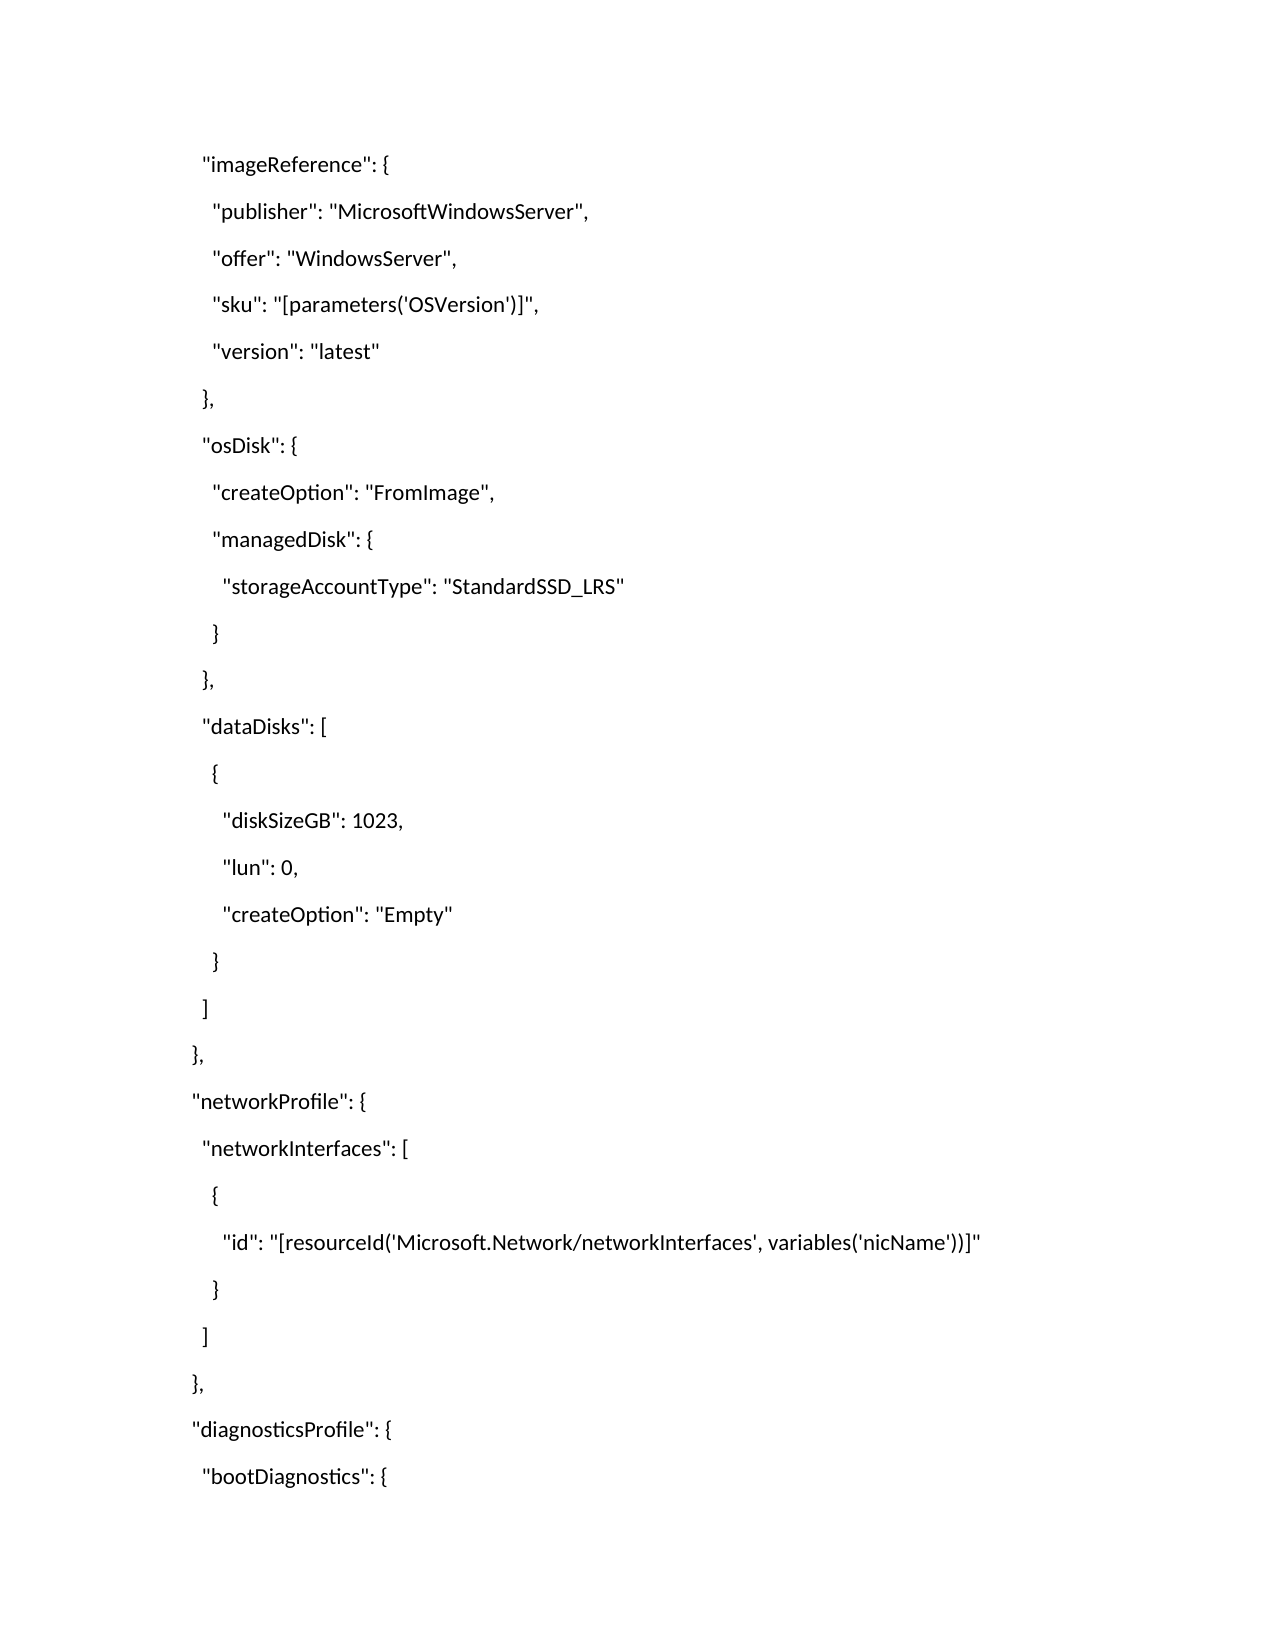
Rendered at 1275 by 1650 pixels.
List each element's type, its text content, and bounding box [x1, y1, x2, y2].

text "storageAccountType": "StandardSSD_LRS" [150, 572, 1125, 600]
text }, [150, 1369, 1125, 1397]
text "osDisk": { [150, 431, 1125, 459]
text ] [150, 994, 1125, 1022]
text "bootDiagnostics": { [150, 1462, 1125, 1491]
text "createOption": "FromImage", [150, 478, 1125, 506]
text "diskSizeGB": 1023, [150, 806, 1125, 834]
text "version": "latest" [150, 337, 1125, 366]
text { [150, 759, 1125, 787]
text "id": "[resourceId('Microsoft.Network/networkInterfaces', variables('nicName'))]" [150, 1228, 1125, 1256]
text "imageReference": { [150, 150, 1125, 178]
text } [150, 619, 1125, 647]
text { [150, 1181, 1125, 1209]
text "createOption": "Empty" [150, 900, 1125, 928]
text }, [150, 666, 1125, 694]
text "networkInterfaces": [ [150, 1134, 1125, 1162]
text }, [150, 1041, 1125, 1069]
text "managedDisk": { [150, 525, 1125, 553]
text }, [150, 384, 1125, 412]
text "publisher": "MicrosoftWindowsServer", [150, 197, 1125, 225]
text } [150, 1275, 1125, 1303]
text ] [150, 1322, 1125, 1350]
text "offer": "WindowsServer", [150, 244, 1125, 272]
text "networkProfile": { [150, 1087, 1125, 1116]
text "lun": 0, [150, 853, 1125, 881]
text "diagnosticsProfile": { [150, 1416, 1125, 1444]
text "sku": "[parameters('OSVersion')]", [150, 291, 1125, 319]
text "dataDisks": [ [150, 712, 1125, 741]
text } [150, 947, 1125, 975]
